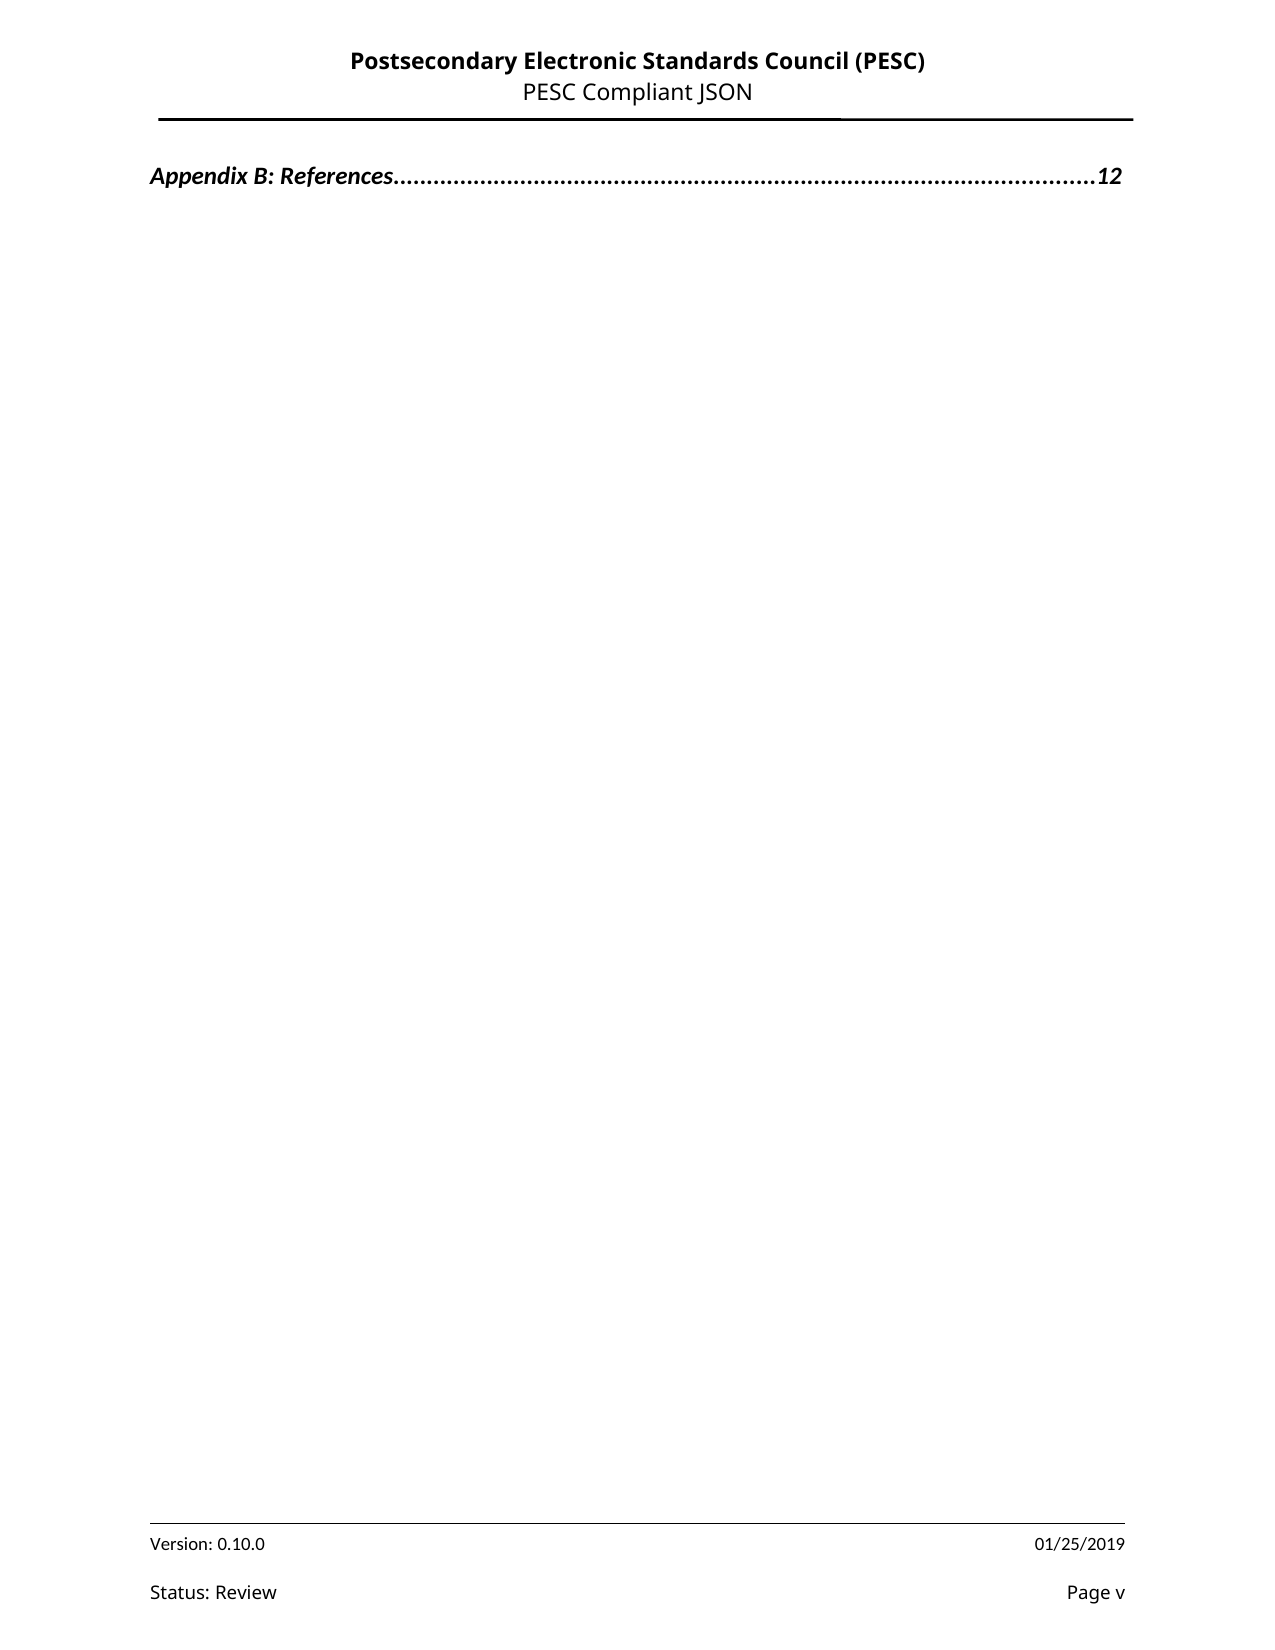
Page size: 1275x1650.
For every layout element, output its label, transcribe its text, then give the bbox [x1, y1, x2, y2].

text Appendix B: References 12 [150, 160, 1125, 191]
